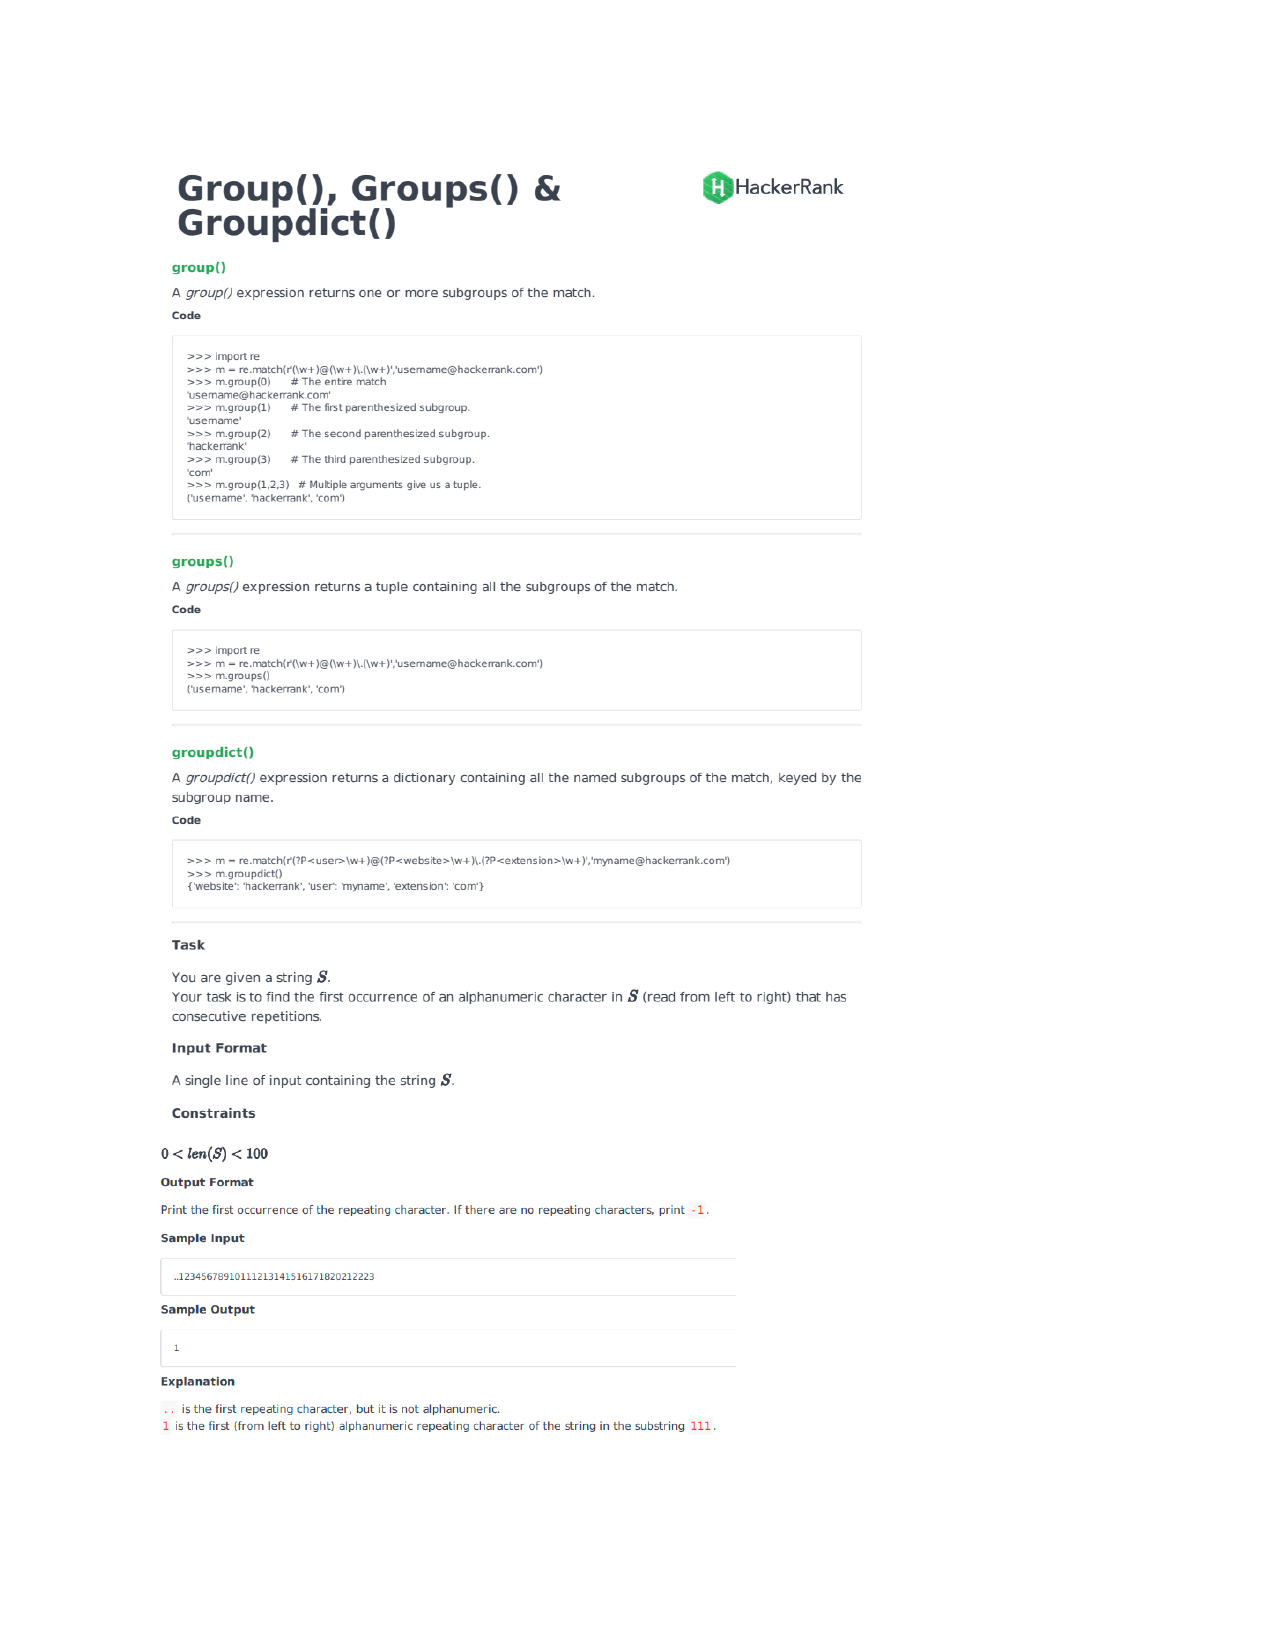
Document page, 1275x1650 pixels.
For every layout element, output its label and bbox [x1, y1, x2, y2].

picture [150, 1146, 737, 1444]
